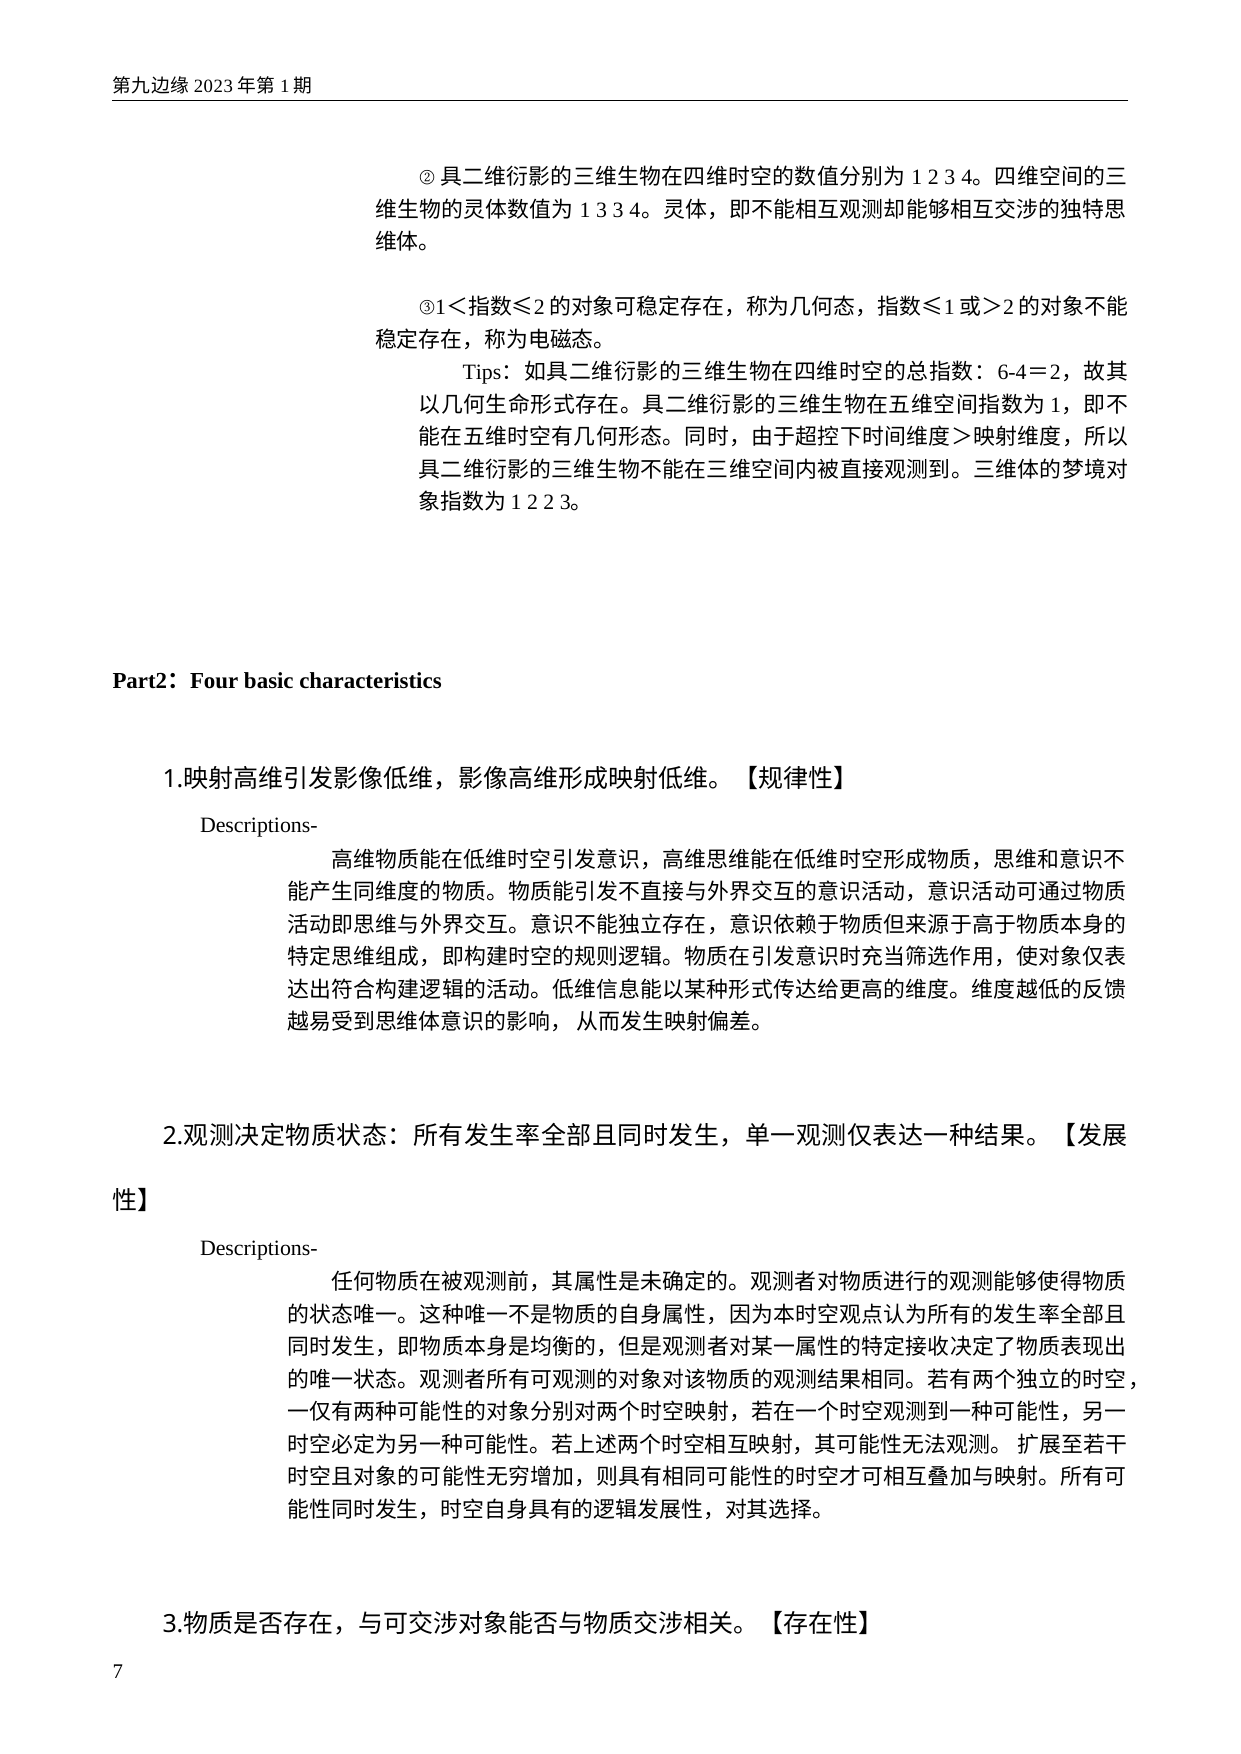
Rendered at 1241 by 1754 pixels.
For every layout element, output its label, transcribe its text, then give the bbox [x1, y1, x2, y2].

text 任何物质在被观测前，其属性是未确定的。观测者对物质进行的观测能够使得物质的状态唯一。这种唯一不是物质的自身属性，因为本时空观点认为所有的发生率全部且同时发生，即物质本身是均衡的，但是观测者对某一属性的特定接收决定了物质表现出的唯一状态。观测者所有可观测的对象对该物质的观测结果相同。若有两个独立的时空，一仅有两种可能性的对象分别对两个时空映射，若在一个时空观测到一种可能性，另一时空必定为另一种可能性。若上述两个时空相互映射，其可能性无法观测。 扩展至若干时空且对象的可能性无穷增加，则具有相同可能性的时空才可相互叠加与映射。所有可能性同时发生，时空自身具有的逻辑发展性，对其选择。 [287, 1264, 1128, 1524]
text Part2：Four basic characteristics [112, 646, 1128, 711]
text Descriptions- [156, 809, 1128, 841]
text Descriptions- [156, 1231, 1128, 1264]
text ②具二维衍影的三维生物在四维时空的数值分别为1 2 3 4。四维空间的三维生物的灵体数值为 1 3 3 4。灵体，即不能相互观测却能够相互交涉的独特思维体。 [375, 159, 1128, 256]
text ③1＜指数≤2的对象可稳定存在，称为几何态，指数≤1或＞2的对象不能稳定存在，称为电磁态。 [375, 289, 1128, 354]
text 3.物质是否存在，与可交涉对象能否与物质交涉相关。【存在性】 [112, 1589, 1128, 1654]
text 2.观测决定物质状态：所有发生率全部且同时发生，单一观测仅表达一种结果。【发展性】 [112, 1101, 1128, 1231]
text 1.映射高维引发影像低维，影像高维形成映射低维。【规律性】 [112, 744, 1128, 809]
text 高维物质能在低维时空引发意识，高维思维能在低维时空形成物质，思维和意识不能产生同维度的物质。物质能引发不直接与外界交互的意识活动，意识活动可通过物质活动即思维与外界交互。意识不能独立存在，意识依赖于物质但来源于高于物质本身的特定思维组成，即构建时空的规则逻辑。物质在引发意识时充当筛选作用，使对象仅表达出符合构建逻辑的活动。低维信息能以某种形式传达给更高的维度。维度越低的反馈越易受到思维体意识的影响， 从而发生映射偏差。 [287, 841, 1128, 1036]
text Tips：如具二维衍影的三维生物在四维时空的总指数：6-4＝2，故其以几何生命形式存在。具二维衍影的三维生物在五维空间指数为1，即不能在五维时空有几何形态。同时，由于超控下时间维度＞映射维度，所以具二维衍影的三维生物不能在三维空间内被直接观测到。三维体的梦境对象指数为1 2 2 3。 [418, 354, 1128, 516]
